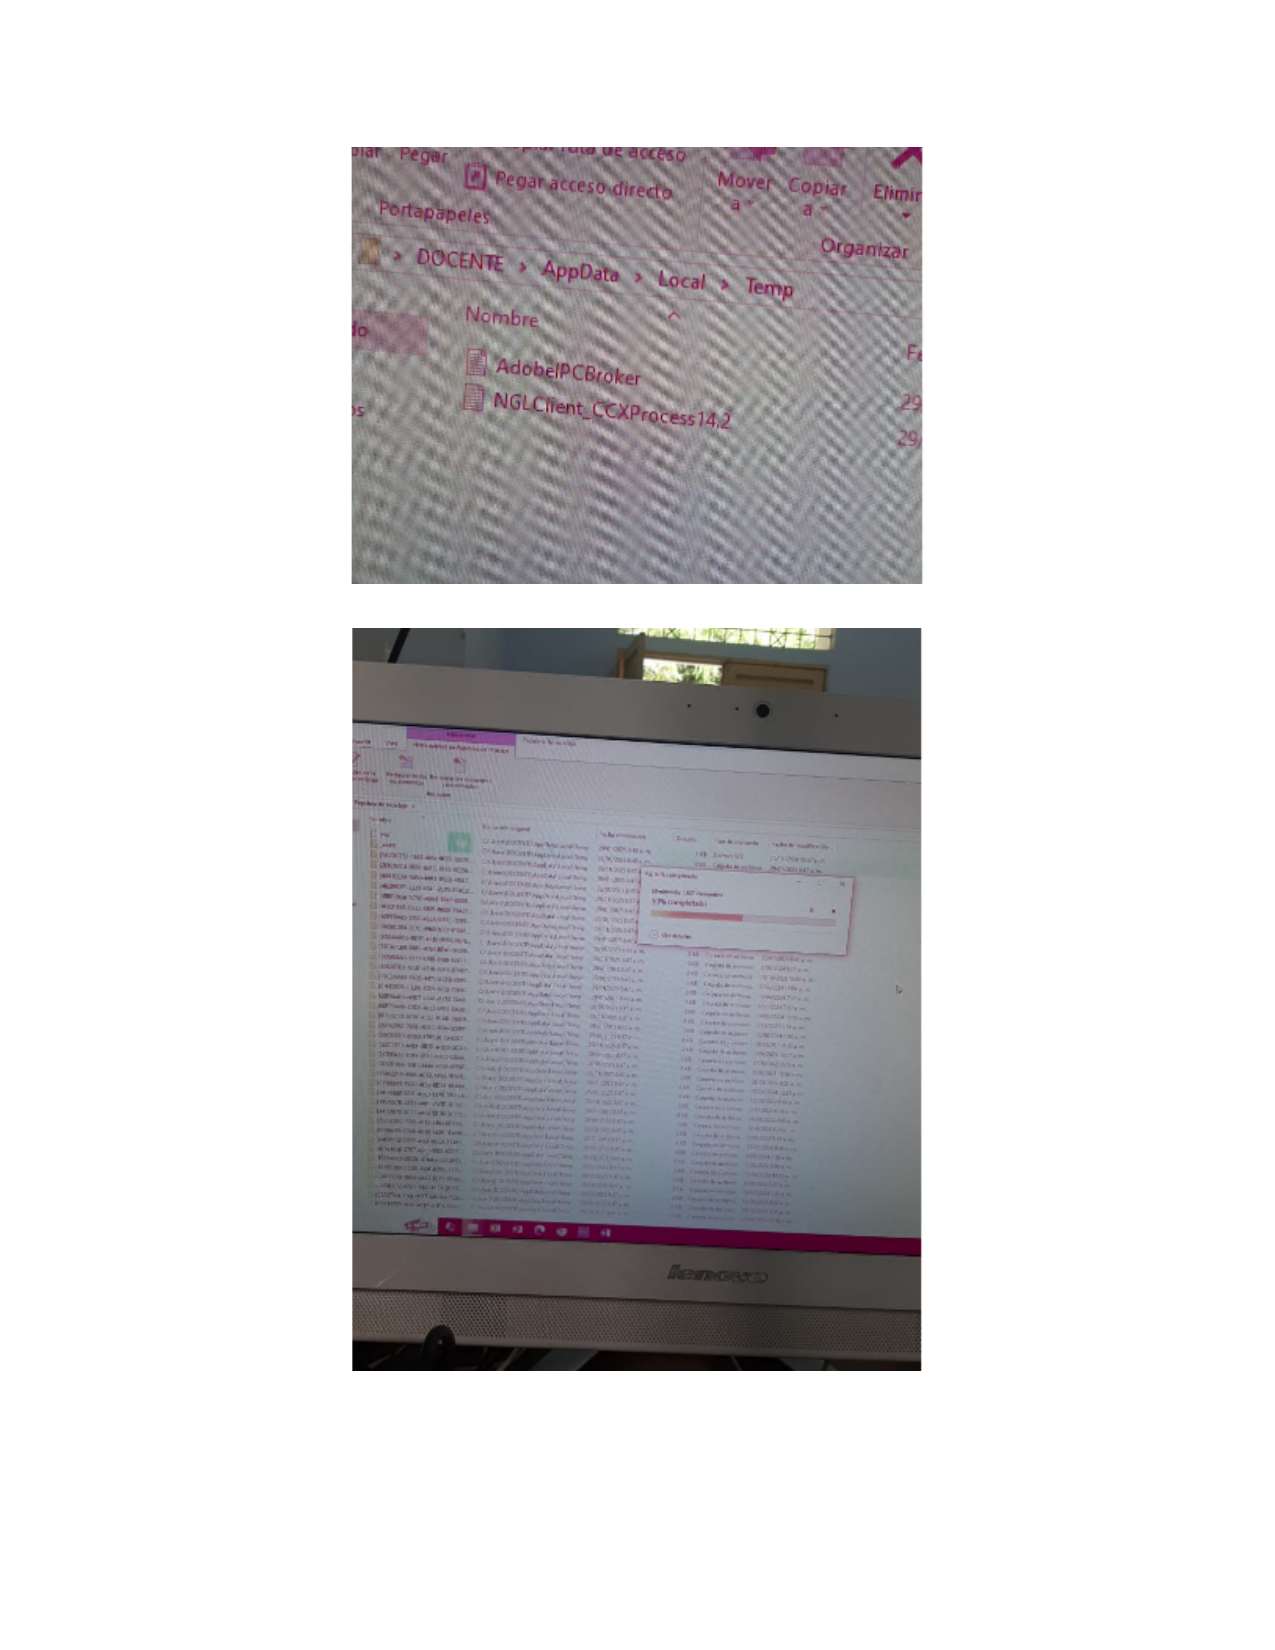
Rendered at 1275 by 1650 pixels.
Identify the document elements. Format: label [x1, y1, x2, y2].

picture [352, 628, 923, 1371]
picture [351, 147, 924, 584]
